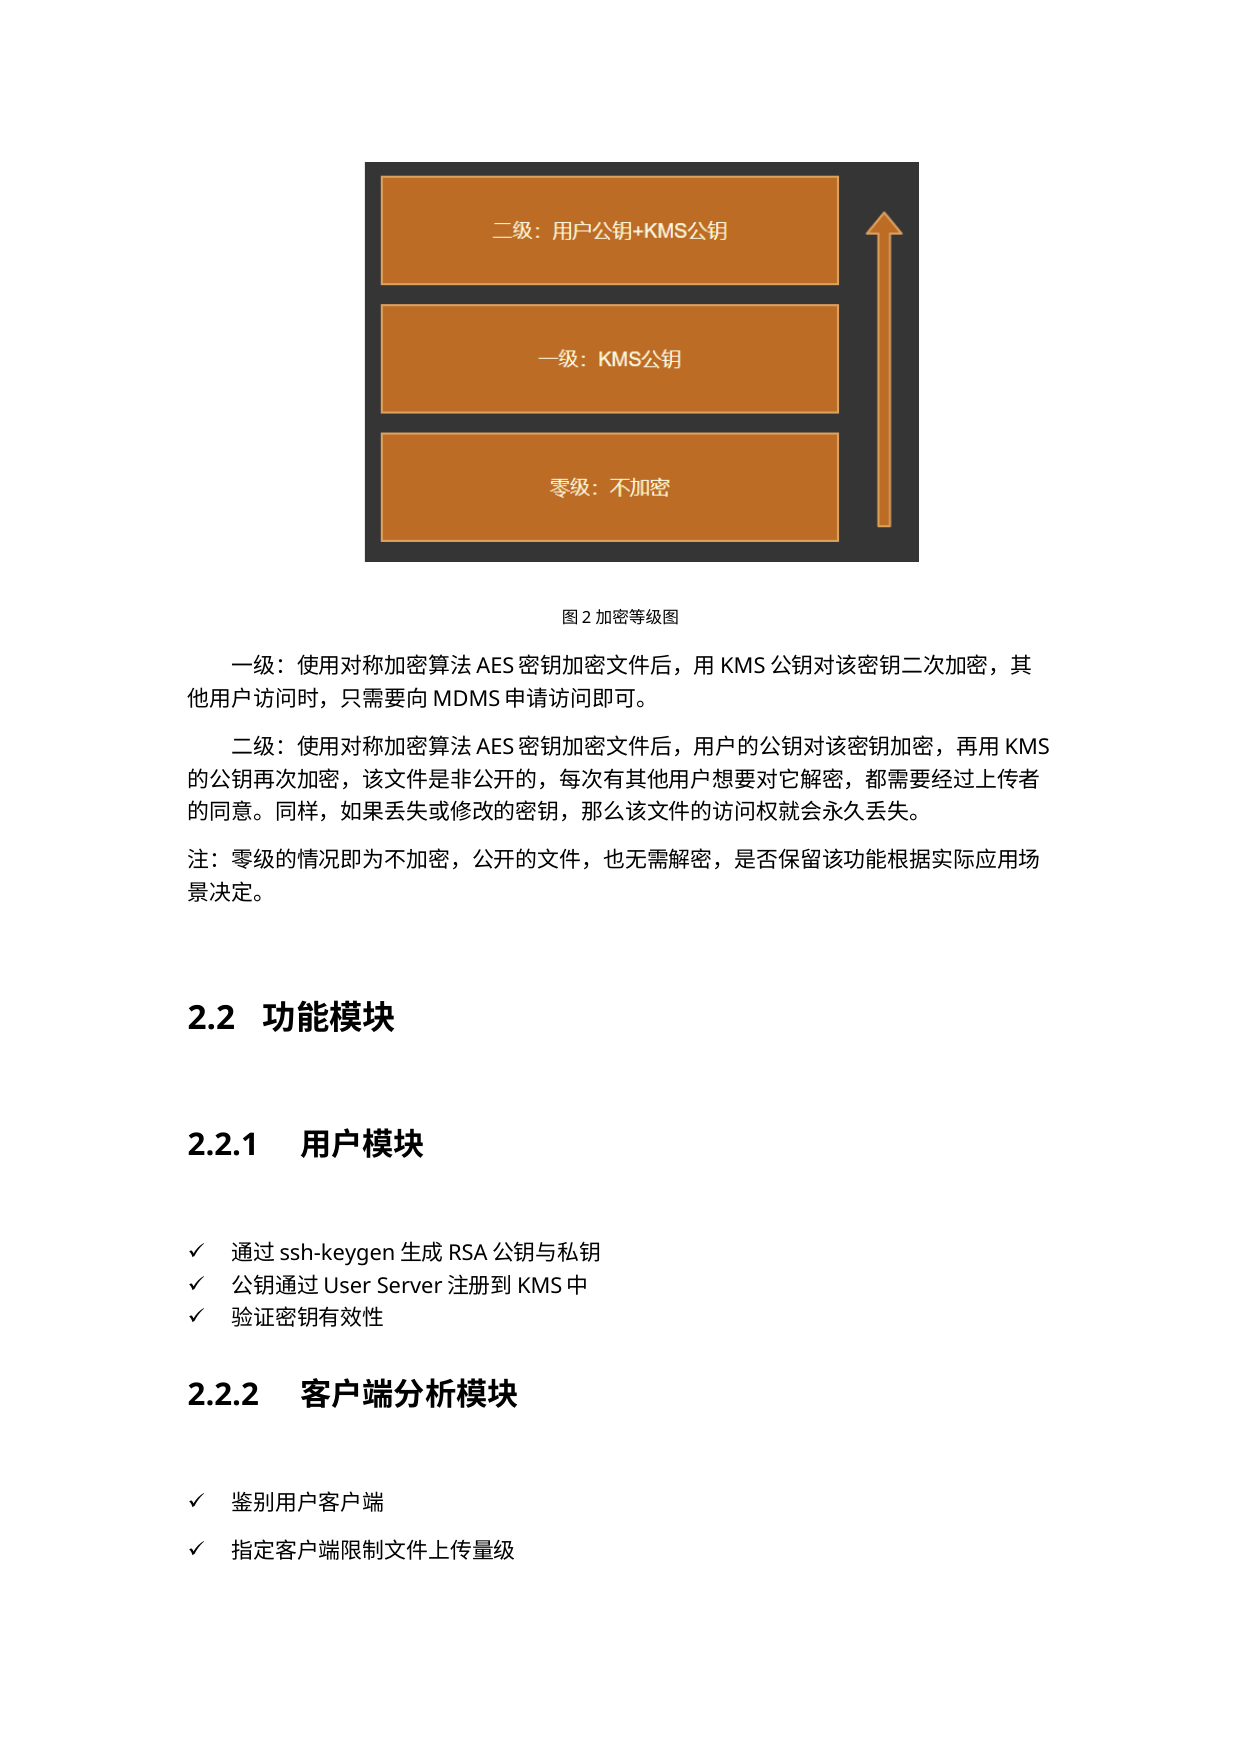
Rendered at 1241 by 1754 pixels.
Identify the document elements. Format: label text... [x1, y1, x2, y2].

list 鉴别用户客户端 [187, 1484, 1053, 1517]
list 验证密钥有效性 [187, 1300, 1053, 1332]
list 公钥通过User Server注册到KMS中 [187, 1267, 1053, 1300]
subtitle 功能模块 [187, 982, 1053, 1047]
picture [364, 162, 919, 562]
subtitle 用户模块 [187, 1109, 1053, 1174]
text 一级：使用对称加密算法AES密钥加密文件后，用KMS公钥对该密钥二次加密，其他用户访问时，只需要向MDMS申请访问即可。 [187, 648, 1053, 713]
text 二级：使用对称加密算法AES密钥加密文件后，用户的公钥对该密钥加密，再用KMS的公钥再次加密，该文件是非公开的，每次有其他用户想要对它解密，都需要经过上传者的同意。同样，如果丢失或修改的密钥，那么该文件的访问权就会永久丢失。 [187, 729, 1053, 826]
list 通过ssh-keygen生成RSA公钥与私钥 [187, 1235, 1053, 1267]
subtitle 客户端分析模块 [187, 1359, 1053, 1424]
text 注：零级的情况即为不加密，公开的文件，也无需解密，是否保留该功能根据实际应用场景决定。 [187, 842, 1053, 907]
text 图2 加密等级图 [187, 600, 1053, 633]
list 指定客户端限制文件上传量级 [187, 1533, 1053, 1565]
